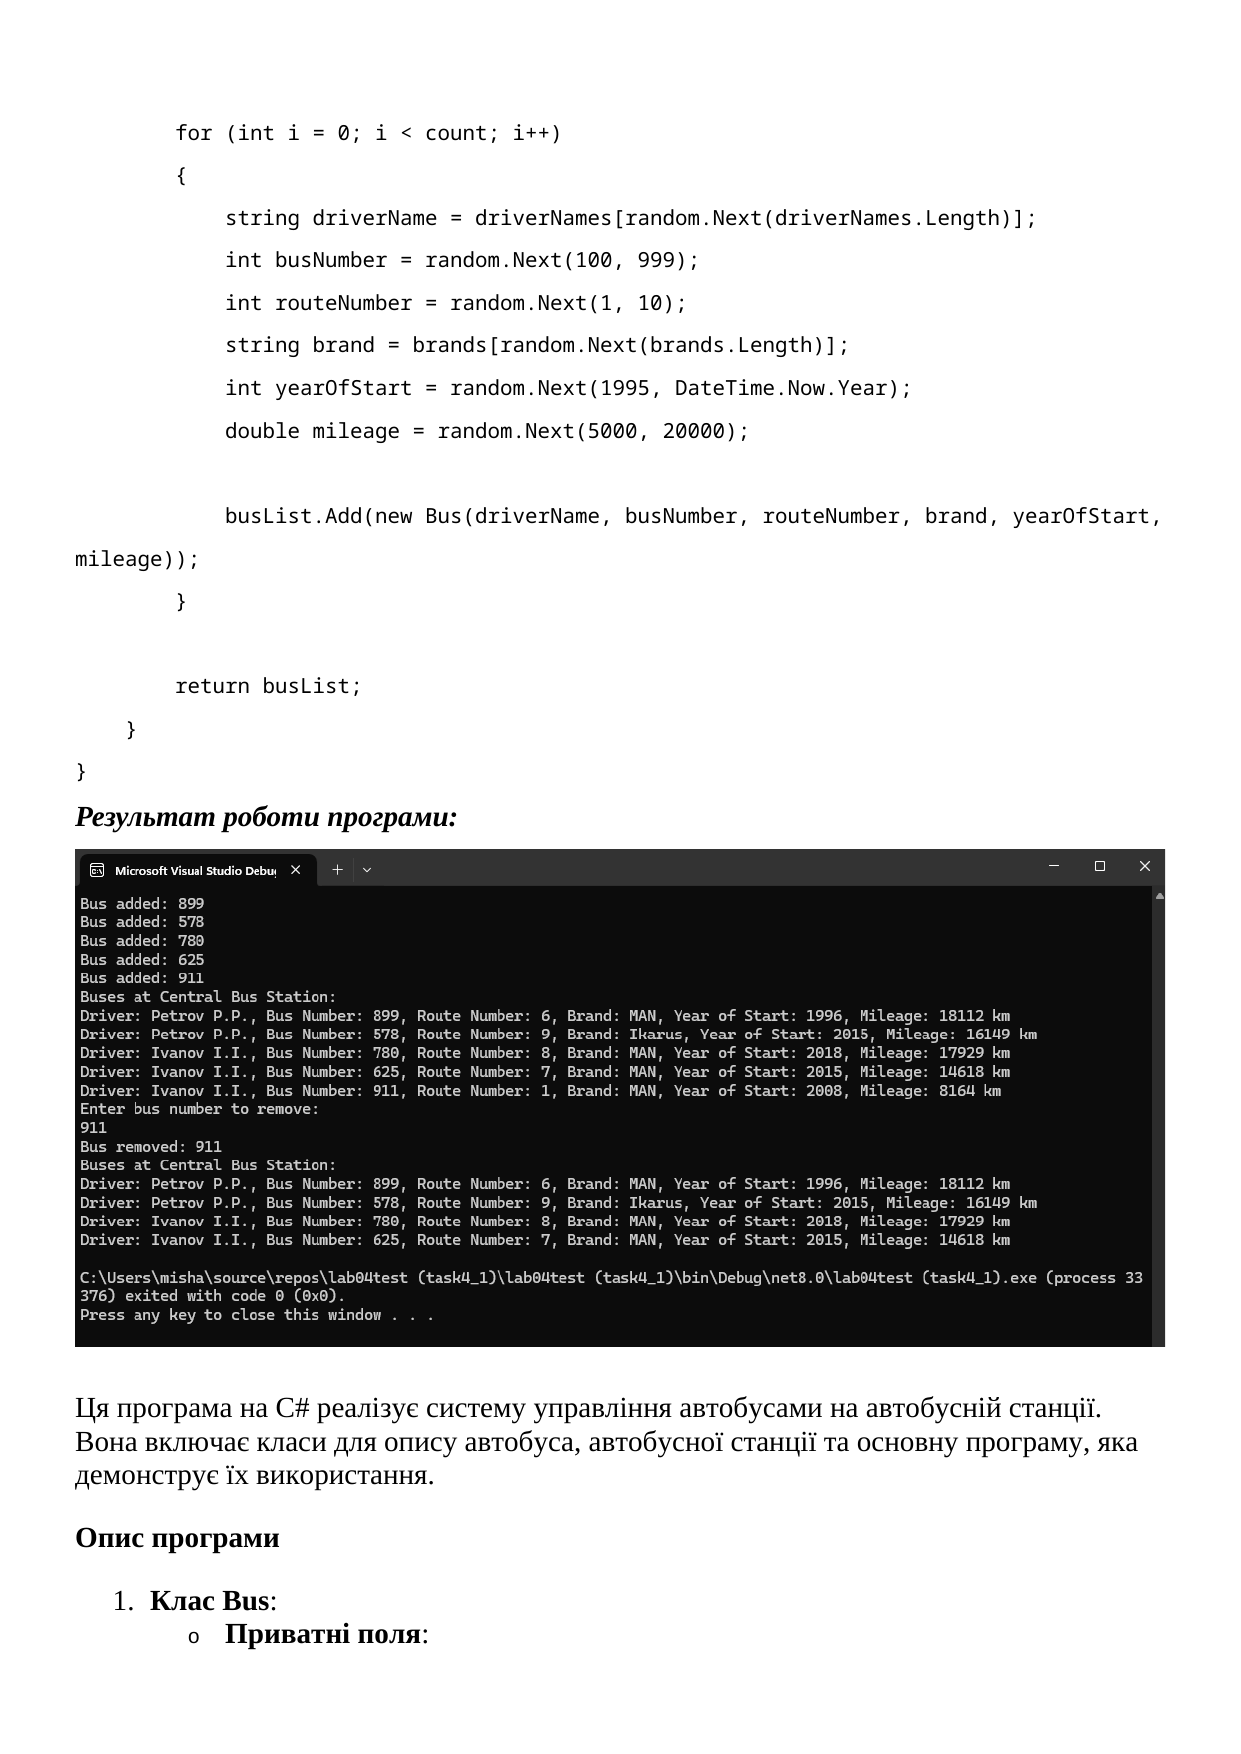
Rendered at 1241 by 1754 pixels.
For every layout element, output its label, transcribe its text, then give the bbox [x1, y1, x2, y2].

list Приватні поля: [187, 1616, 1165, 1650]
text int busNumber = random.Next(100, 999); [75, 245, 1165, 274]
text { [75, 160, 1165, 189]
text Опис програми [75, 1520, 1165, 1553]
text int routeNumber = random.Next(1, 10); [75, 288, 1165, 316]
text string driverName = driverNames[random.Next(driverNames.Length)]; [75, 203, 1165, 231]
text } [75, 757, 1165, 785]
text for (int i = 0; i < count; i++) [75, 118, 1165, 146]
picture [75, 849, 1166, 1347]
text int yearOfStart = random.Next(1995, DateTime.Now.Year); [75, 373, 1165, 402]
text } [75, 586, 1165, 615]
list Клас Bus: [112, 1583, 1165, 1616]
text string brand = brands[random.Next(brands.Length)]; [75, 331, 1165, 359]
text Ця програма на C# реалізує систему управління автобусами на автобусній станції. Вона включає класи для опису автобуса, автобусної станції та основну програму, яка демонструє їх використання. [75, 1390, 1165, 1491]
text return busList; [75, 671, 1165, 700]
text busList.Add(new Bus(driverName, busNumber, routeNumber, brand, yearOfStart, mileage)); [75, 501, 1165, 572]
text Результат роботи програми: [75, 799, 1165, 833]
text double mileage = random.Next(5000, 20000); [75, 416, 1165, 444]
text } [75, 714, 1165, 742]
